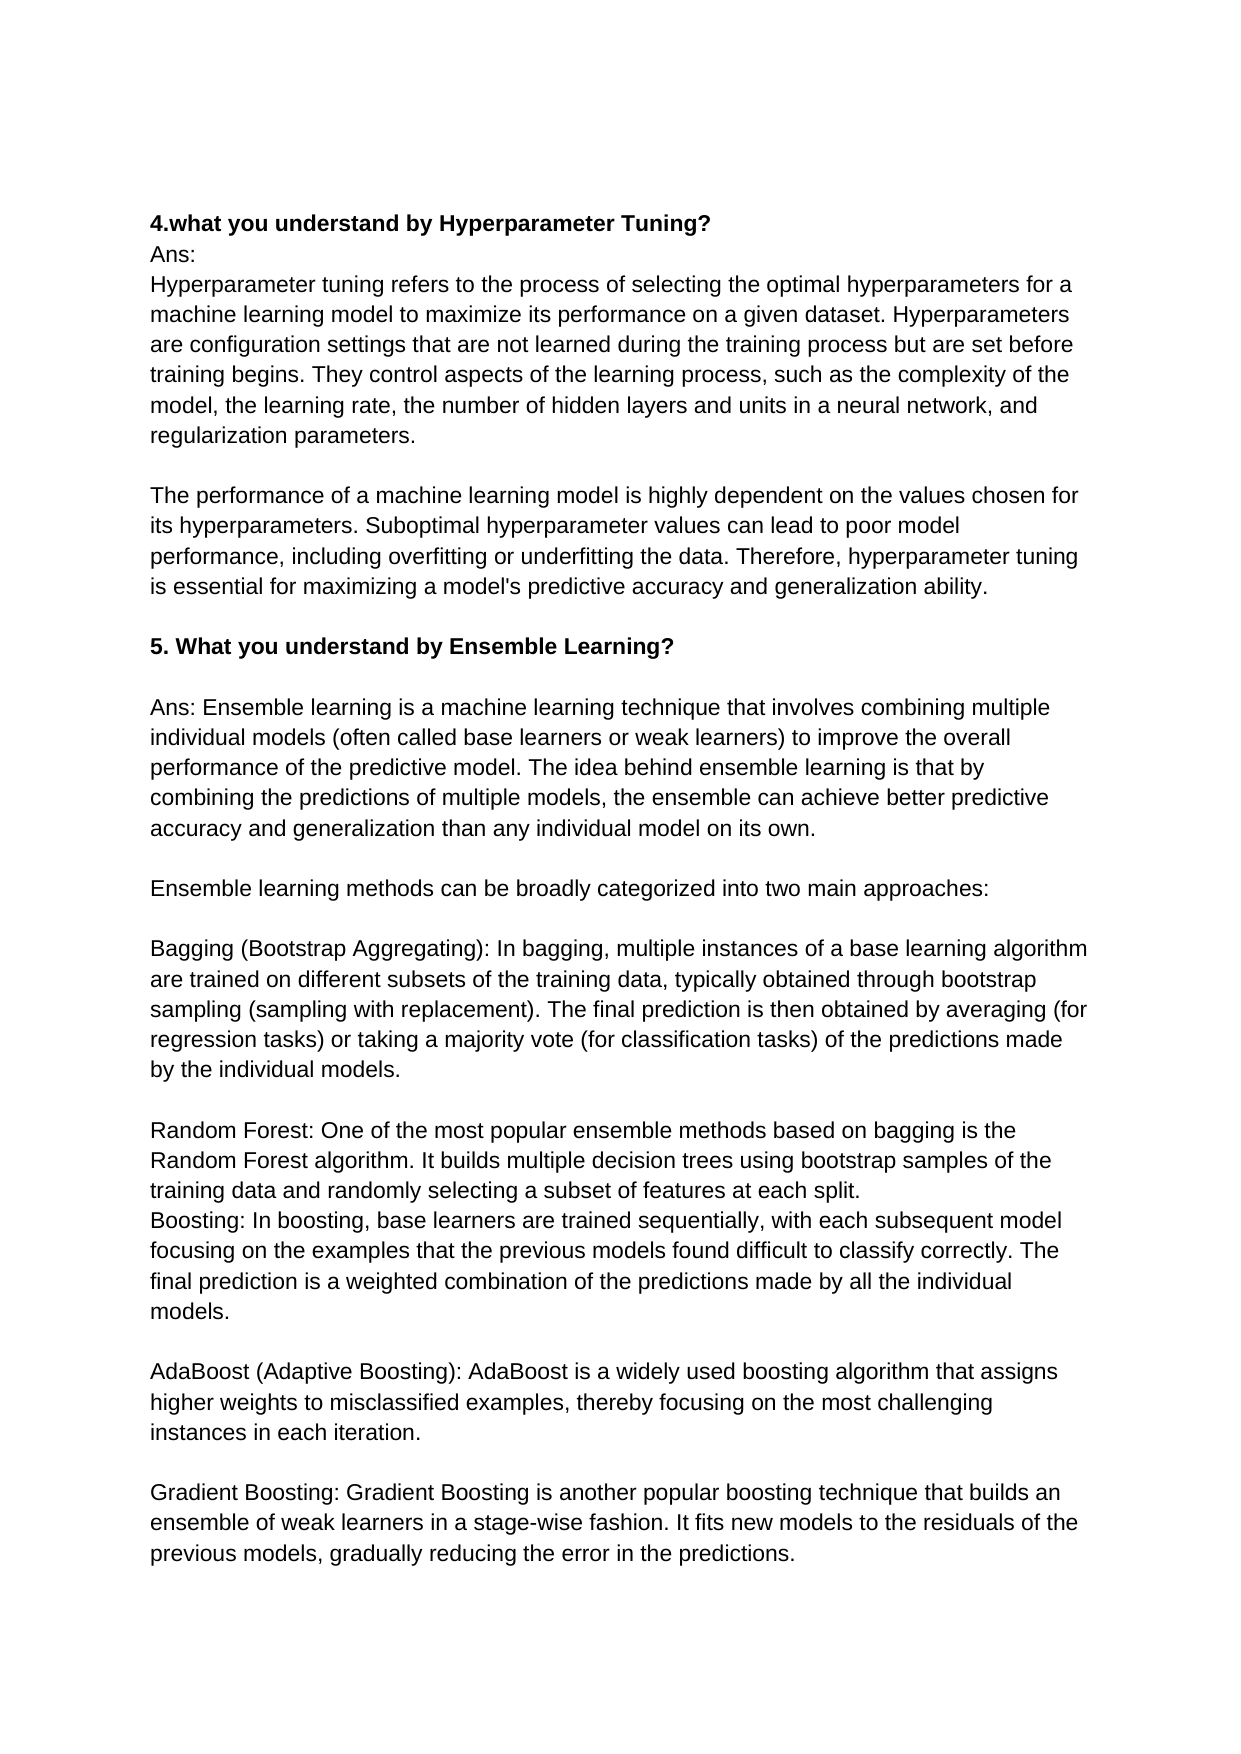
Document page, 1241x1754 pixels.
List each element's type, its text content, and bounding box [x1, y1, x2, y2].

text Hyperparameter tuning refers to the process of selecting the optimal hyperparameters for a machine learning model to maximize its performance on a given dataset. Hyperparameters are configuration settings that are not learned during the training process but are set before training begins. They control aspects of the learning process, such as the complexity of the model, the learning rate, the number of hidden layers and units in a neural network, and regularization parameters. [150, 271, 1090, 448]
text Ensemble learning methods can be broadly categorized into two main approaches: [150, 875, 1090, 901]
text Random Forest: One of the most popular ensemble methods based on bagging is the Random Forest algorithm. It builds multiple decision trees using bootstrap samples of the training data and randomly selecting a subset of features at each split. [150, 1117, 1090, 1203]
text AdaBoost (Adaptive Boosting): AdaBoost is a widely used boosting algorithm that assigns higher weights to misclassified examples, thereby focusing on the most challenging instances in each iteration. [150, 1358, 1090, 1445]
text Boosting: In boosting, base learners are trained sequentially, with each subsequent model focusing on the examples that the previous models found difficult to classify correctly. The final prediction is a weighted combination of the predictions made by all the individual models. [150, 1207, 1090, 1324]
text Ans: [150, 241, 1090, 267]
text 5. What you understand by Ensemble Learning? [150, 633, 1090, 660]
text Gradient Boosting: Gradient Boosting is another popular boosting technique that builds an ensemble of weak learners in a stage-wise fashion. It fits new models to the residuals of the previous models, gradually reducing the error in the predictions. [150, 1479, 1090, 1566]
text 4.what you understand by Hyperparameter Tuning? [150, 210, 1090, 237]
text Ans: Ensemble learning is a machine learning technique that involves combining multiple individual models (often called base learners or weak learners) to improve the overall performance of the predictive model. The idea behind ensemble learning is that by combining the predictions of multiple models, the ensemble can achieve better predictive accuracy and generalization than any individual model on its own. [150, 694, 1090, 841]
text The performance of a machine learning model is highly dependent on the values chosen for its hyperparameters. Suboptimal hyperparameter values can lead to poor model performance, including overfitting or underfitting the data. Therefore, hyperparameter tuning is essential for maximizing a model's predictive accuracy and generalization ability. [150, 482, 1090, 599]
text Bagging (Bootstrap Aggregating): In bagging, multiple instances of a base learning algorithm are trained on different subsets of the training data, typically obtained through bootstrap sampling (sampling with replacement). The final prediction is then obtained by averaging (for regression tasks) or taking a majority vote (for classification tasks) of the predictions made by the individual models. [150, 935, 1090, 1083]
